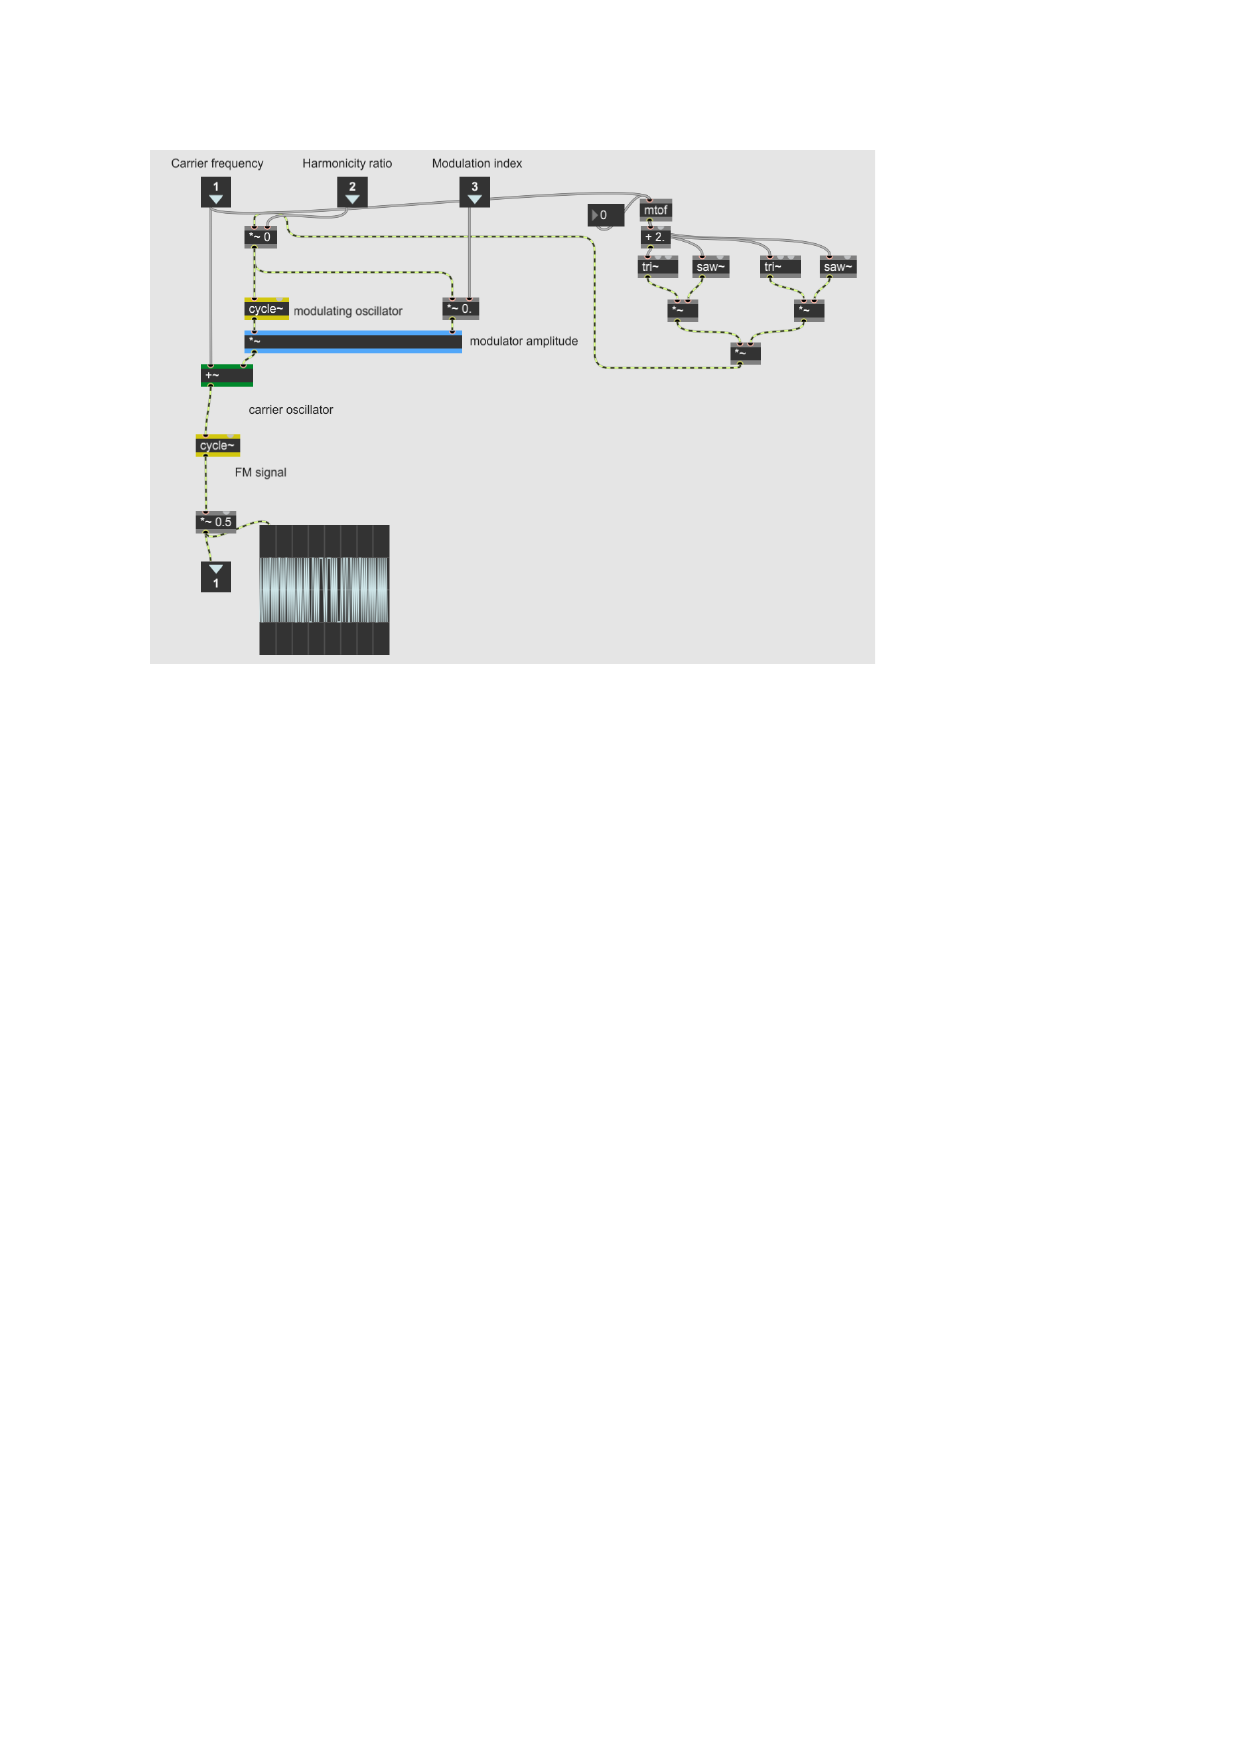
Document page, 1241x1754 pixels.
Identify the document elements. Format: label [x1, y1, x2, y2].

picture [150, 150, 876, 664]
